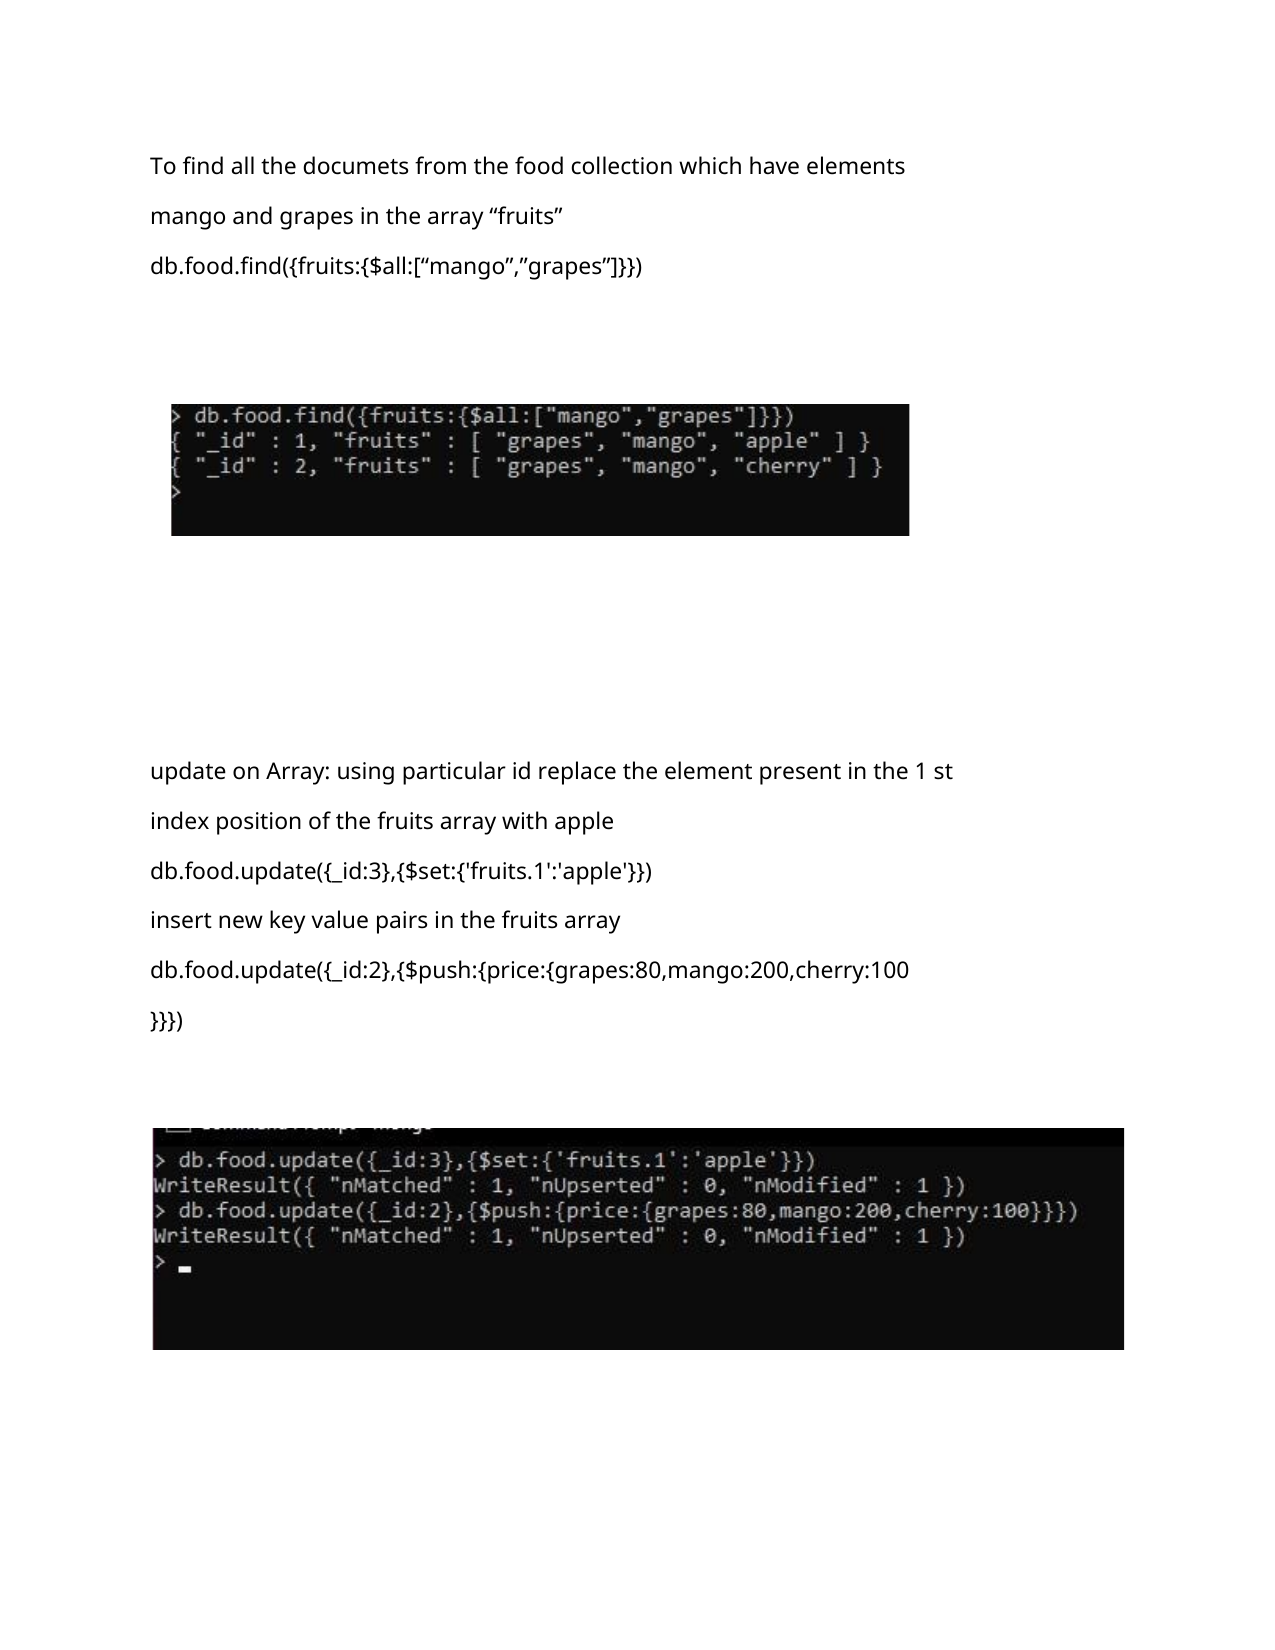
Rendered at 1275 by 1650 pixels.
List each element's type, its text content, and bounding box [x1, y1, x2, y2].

text db.food.update({_id:3},{$set:{'fruits.1':'apple'}}) [150, 855, 1125, 886]
picture [171, 404, 910, 536]
text }}}) [150, 1004, 1125, 1035]
text db.food.update({_id:2},{$push:{price:{grapes:80,mango:200,cherry:100 [150, 954, 1125, 986]
text insert new key value pairs in the fruits array [150, 904, 1125, 936]
text index position of the fruits array with apple [150, 805, 1125, 836]
text db.food.find({fruits:{$all:[“mango”,”grapes”]}}) [150, 249, 1125, 281]
picture [152, 1128, 1125, 1350]
text To find all the documets from the food collection which have elements [150, 150, 1125, 181]
text mango and grapes in the array “fruits” [150, 200, 1125, 231]
text update on Array: using particular id replace the element present in the 1 st [150, 755, 1125, 786]
